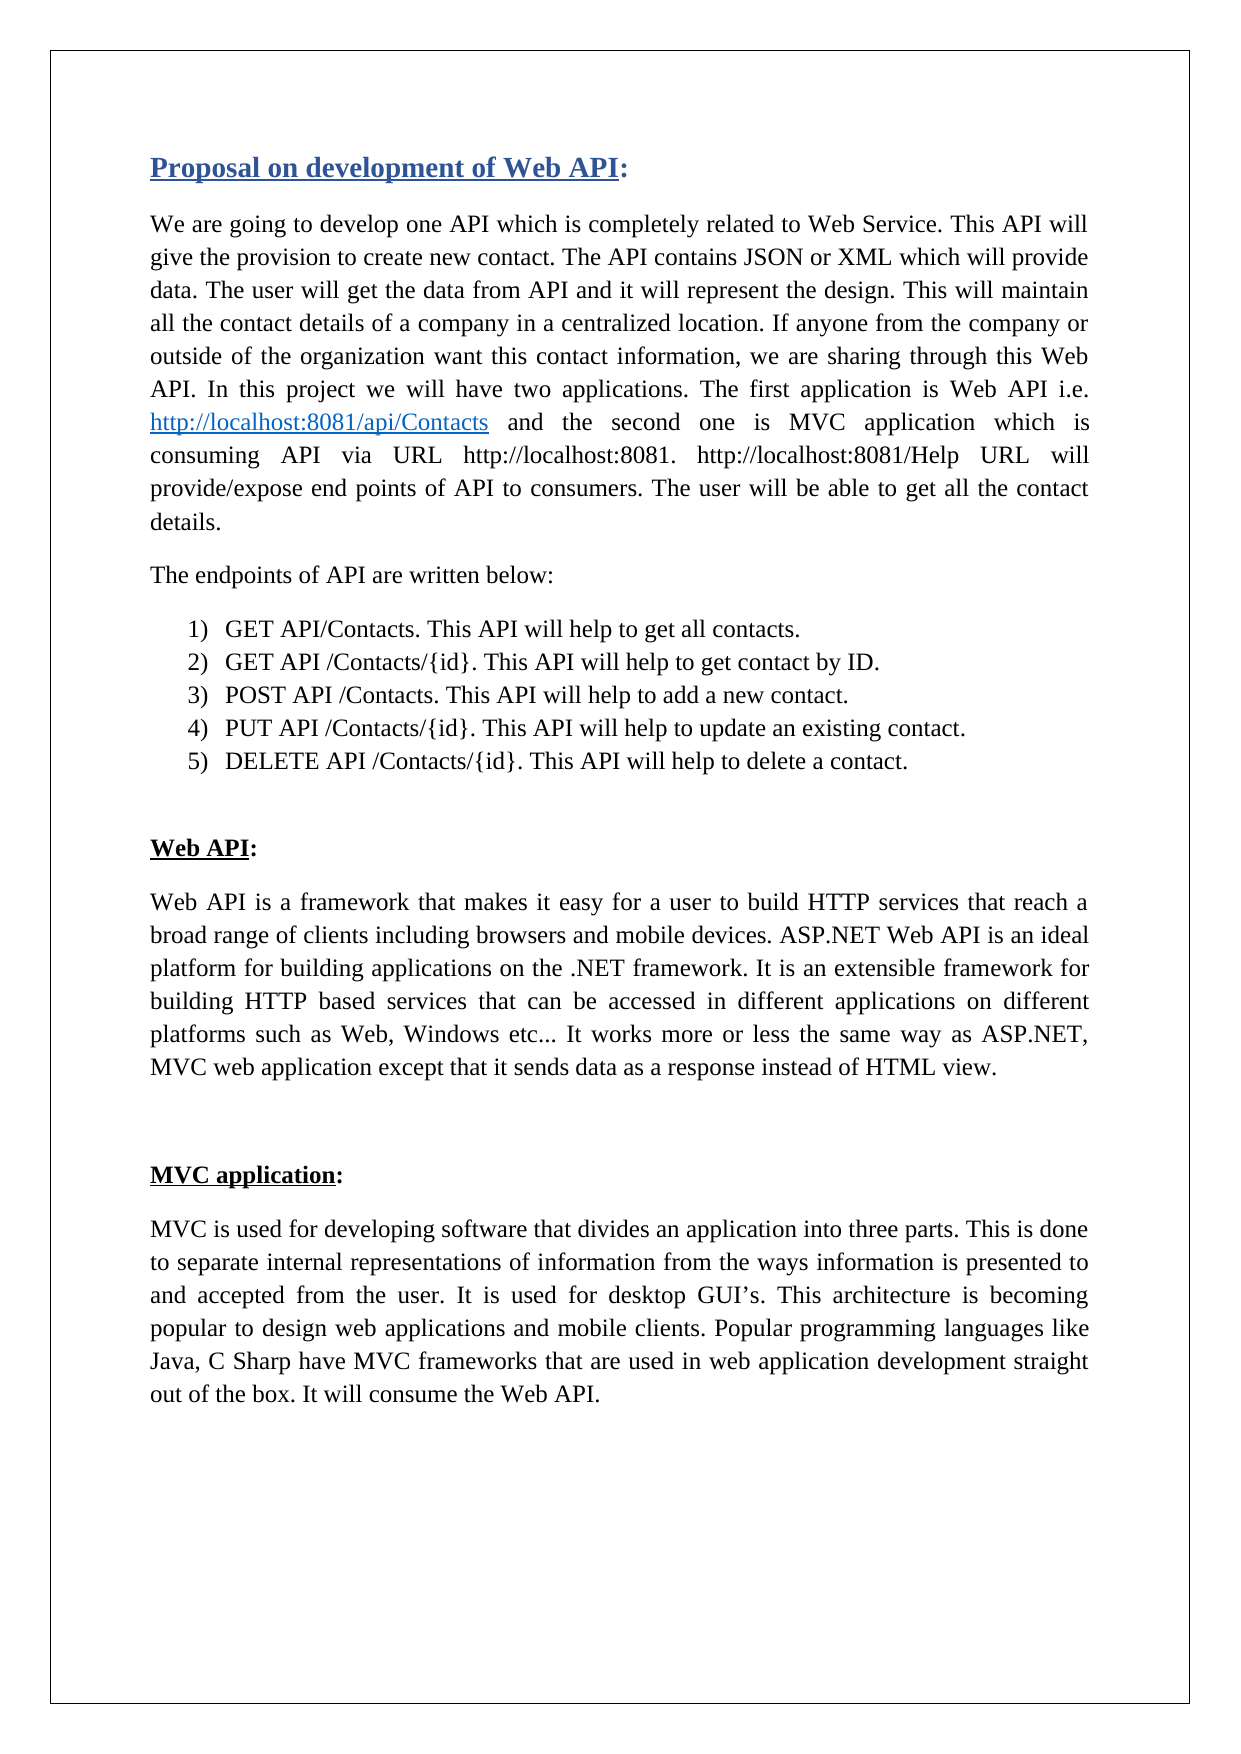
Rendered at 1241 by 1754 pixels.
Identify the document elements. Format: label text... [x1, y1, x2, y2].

list POST API /Contacts. This API will help to add a new contact. [187, 680, 1090, 709]
text Web API: [150, 833, 1090, 862]
list GET API /Contacts/{id}. This API will help to get contact by ID. [187, 647, 1090, 676]
list DELETE API /Contacts/{id}. This API will help to delete a contact. [187, 746, 1090, 775]
text Web API is a framework that makes it easy for a user to build HTTP services that reach a broad range of clients including browsers and mobile devices. ASP.NET Web API is an ideal platform for building applications on the .NET framework. It is an extensible framework for building HTTP based services that can be accessed in different applications on different platforms such as Web, Windows etc... It works more or less the same way as ASP.NET, MVC web application except that it sends data as a response instead of HTML view. [150, 887, 1090, 1081]
list GET API/Contacts. This API will help to get all contacts. [187, 614, 1090, 643]
text Proposal on development of Web API: [150, 150, 1090, 183]
text MVC is used for developing software that divides an application into three parts. This is done to separate internal representations of information from the ways information is presented to and accepted from the user. It is used for desktop GUI’s. This architecture is becoming popular to design web applications and mobile clients. Popular programming languages like Java, C Sharp have MVC frameworks that are used in web application development straight out of the box. It will consume the Web API. [150, 1214, 1090, 1408]
text We are going to develop one API which is completely related to Web Service. This API will give the provision to create new contact. The API contains JSON or XML which will provide data. The user will get the data from API and it will represent the design. This will maintain all the contact details of a company in a centralized location. If anyone from the company or outside of the organization want this contact information, we are sharing through this Web API. In this project we will have two applications. The first application is Web API i.e. http://localhost:8081/api/Contacts and the second one is MVC application which is consuming API via URL http://localhost:8081. http://localhost:8081/Help URL will provide/expose end points of API to consumers. The user will be able to get all the contact details. [150, 209, 1090, 535]
text MVC application: [150, 1160, 1090, 1189]
text The endpoints of API are written below: [150, 560, 1090, 589]
list PUT API /Contacts/{id}. This API will help to update an existing contact. [187, 713, 1090, 742]
